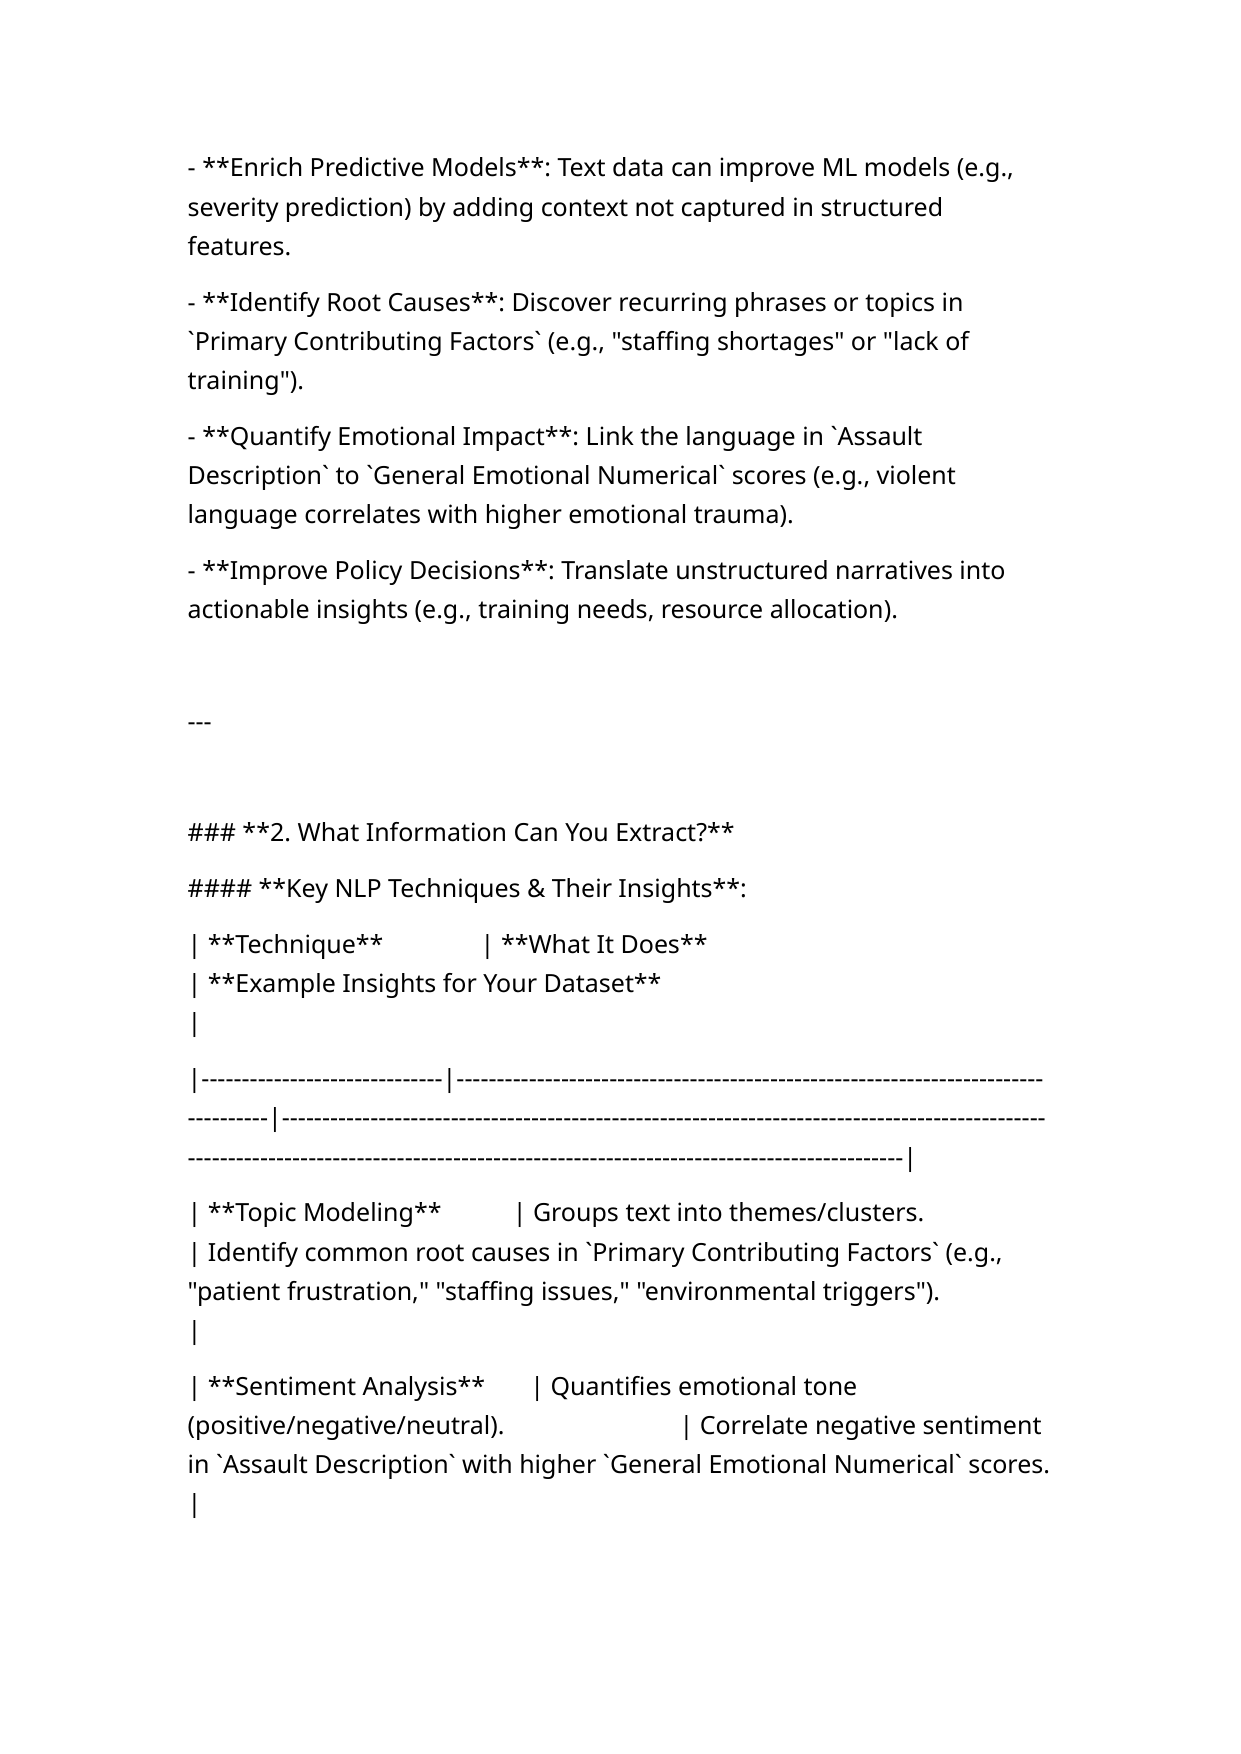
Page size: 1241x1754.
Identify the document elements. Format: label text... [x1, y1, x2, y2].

text | **Technique** | **What It Does** | **Example Insights for Your Dataset** | [187, 927, 1053, 1039]
text | **Topic Modeling** | Groups text into themes/clusters. | Identify common root causes in `Primary Contributing Factors` (e.g., "patient frustration," "staffing issues," "environmental triggers"). | [187, 1195, 1053, 1347]
text - **Quantify Emotional Impact**: Link the language in `Assault Description` to `General Emotional Numerical` scores (e.g., violent language correlates with higher emotional trauma). [187, 418, 1053, 531]
text ### **2. What Information Can You Extract?** [187, 815, 1053, 849]
text #### **Key NLP Techniques & Their Insights**: [187, 871, 1053, 905]
text - **Enrich Predictive Models**: Text data can improve ML models (e.g., severity prediction) by adding context not captured in structured features. [187, 150, 1053, 262]
text - **Identify Root Causes**: Discover recurring phrases or topics in `Primary Contributing Factors` (e.g., "staffing shortages" or "lack of training"). [187, 284, 1053, 397]
text --- [187, 703, 1053, 737]
text |------------------------------|-----------------------------------------------------------------------------------|----------------------------------------------------------------------------------------------------------------------------------------------------------------------------------------| [187, 1061, 1053, 1173]
text - **Improve Policy Decisions**: Translate unstructured narratives into actionable insights (e.g., training needs, resource allocation). [187, 552, 1053, 626]
text | **Sentiment Analysis** | Quantifies emotional tone (positive/negative/neutral). | Correlate negative sentiment in `Assault Description` with higher `General Emotional Numerical` scores. | [187, 1368, 1053, 1520]
